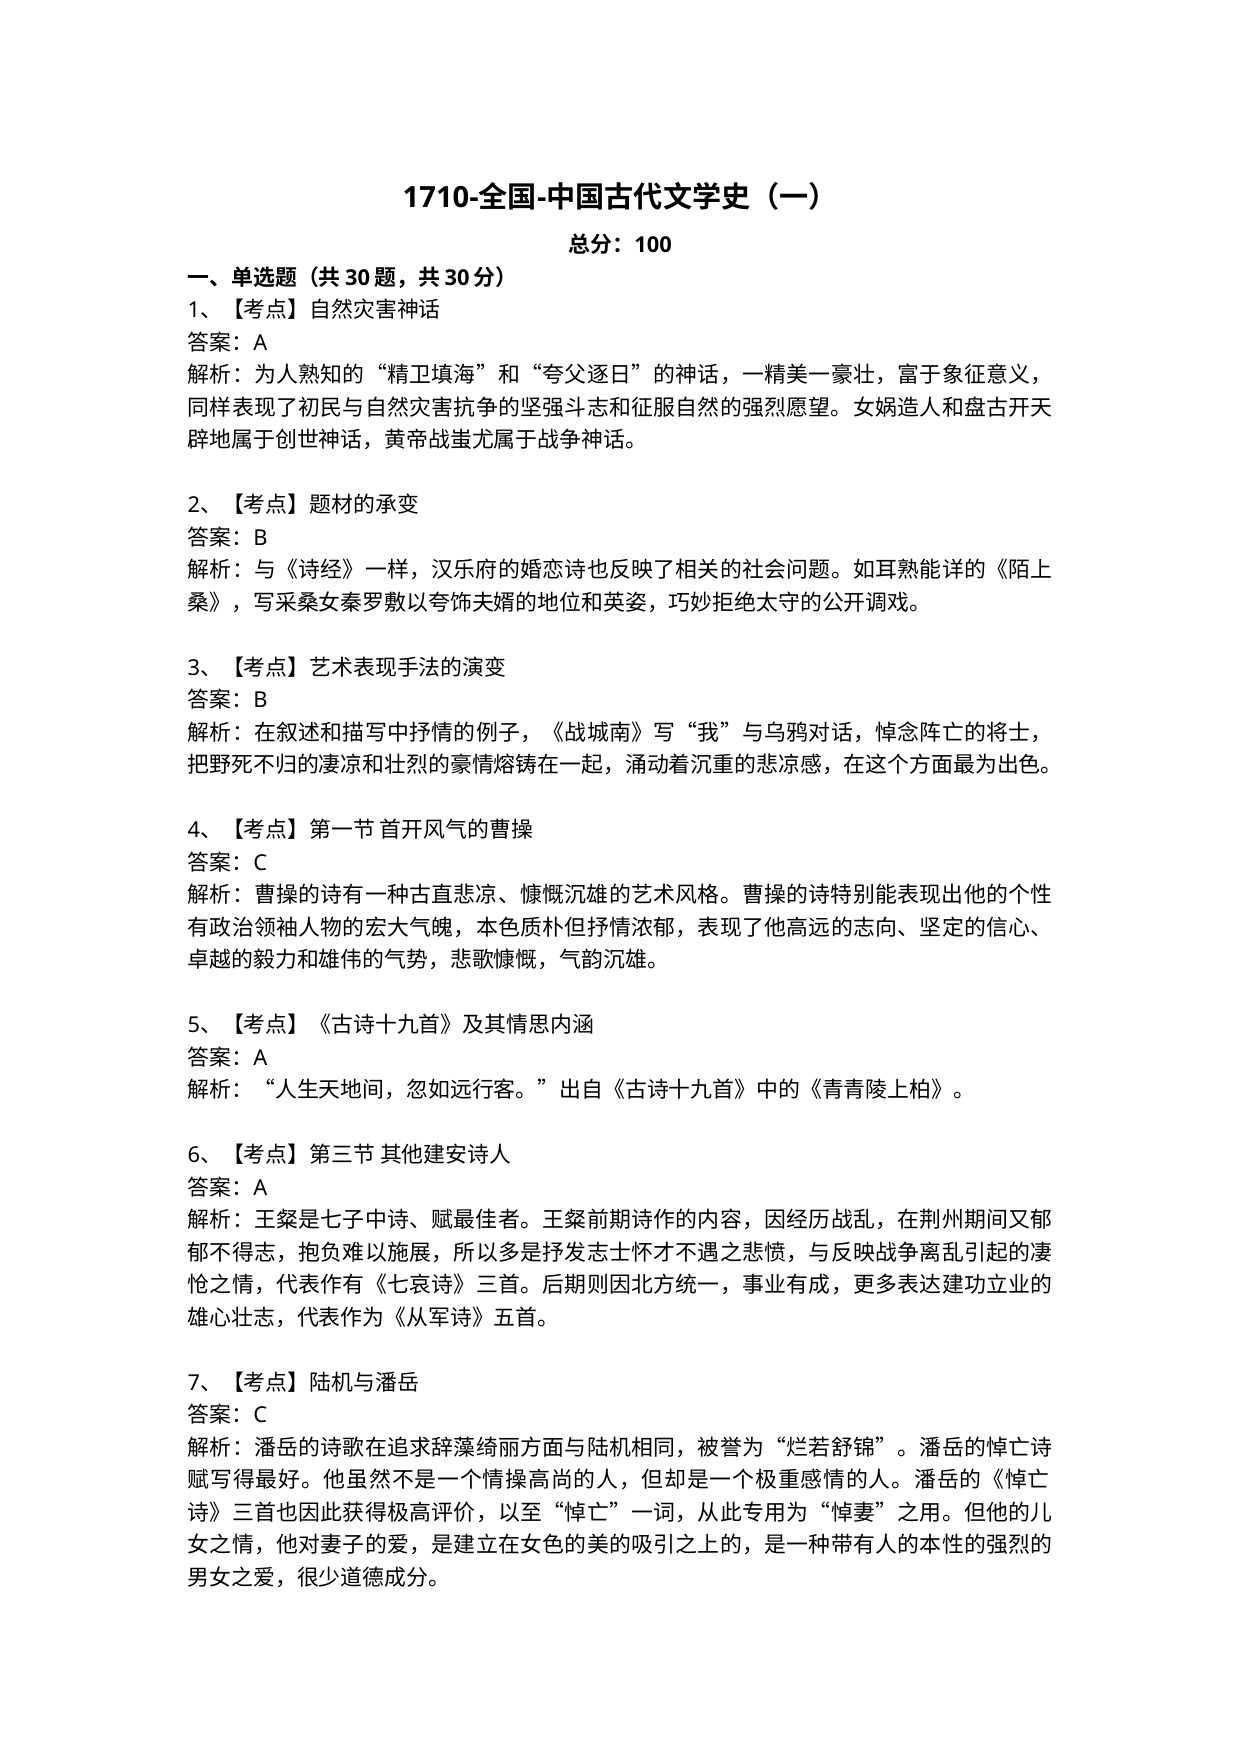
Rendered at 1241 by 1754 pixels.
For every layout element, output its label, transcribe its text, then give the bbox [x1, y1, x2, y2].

text 2、【考点】题材的承变 [187, 487, 1053, 519]
text 5、【考点】《古诗十九首》及其情思内涵 [187, 1007, 1053, 1039]
text 解析：为人熟知的“精卫填海”和“夸父逐日”的神话，一精美一豪壮，富于象征意义，同样表现了初民与自然灾害抗争的坚强斗志和征服自然的强烈愿望。女娲造人和盘古开天辟地属于创世神话，黄帝战蚩尤属于战争神话。 [187, 357, 1053, 454]
text 答案：B [187, 519, 1053, 552]
text 3、【考点】艺术表现手法的演变 [187, 649, 1053, 682]
text 4、【考点】第一节 首开风气的曹操 [187, 812, 1053, 844]
text 6、【考点】第三节 其他建安诗人 [187, 1137, 1053, 1169]
text 解析：潘岳的诗歌在追求辞藻绮丽方面与陆机相同，被誉为“烂若舒锦”。潘岳的悼亡诗赋写得最好。他虽然不是一个情操高尚的人，但却是一个极重感情的人。潘岳的《悼亡诗》三首也因此获得极高评价，以至“悼亡”一词，从此专用为“悼妻”之用。但他的儿女之情，他对妻子的爱，是建立在女色的美的吸引之上的，是一种带有人的本性的强烈的男女之爱，很少道德成分。 [187, 1429, 1053, 1592]
text 答案：B [187, 682, 1053, 714]
text 解析：曹操的诗有一种古直悲凉、慷慨沉雄的艺术风格。曹操的诗特别能表现出他的个性，有政治领袖人物的宏大气魄，本色质朴但抒情浓郁，表现了他高远的志向、坚定的信心、卓越的毅力和雄伟的气势，悲歌慷慨，气韵沉雄。 [187, 877, 1053, 974]
text 1、【考点】自然灾害神话 [187, 292, 1053, 324]
text 解析：“人生天地间，忽如远行客。”出自《古诗十九首》中的《青青陵上柏》。 [187, 1072, 1053, 1104]
text 答案：A [187, 324, 1053, 357]
text 答案：A [187, 1169, 1053, 1202]
text 解析：与《诗经》一样，汉乐府的婚恋诗也反映了相关的社会问题。如耳熟能详的《陌上桑》，写采桑女秦罗敷以夸饰夫婿的地位和英姿，巧妙拒绝太守的公开调戏。 [187, 552, 1053, 617]
text 总分：100 [187, 227, 1053, 259]
text 答案：C [187, 1397, 1053, 1429]
text 1710-全国-中国古代文学史（一） [187, 162, 1053, 227]
text 一、单选题（共30题，共30分） [187, 259, 1053, 292]
text 解析：在叙述和描写中抒情的例子，《战城南》写“我”与乌鸦对话，悼念阵亡的将士，把野死不归的凄凉和壮烈的豪情熔铸在一起，涌动着沉重的悲凉感，在这个方面最为出色。 [187, 714, 1053, 779]
text 答案：A [187, 1039, 1053, 1072]
text 答案：C [187, 844, 1053, 877]
text 解析：王粲是七子中诗、赋最佳者。王粲前期诗作的内容，因经历战乱，在荆州期间又郁郁不得志，抱负难以施展，所以多是抒发志士怀才不遇之悲愤，与反映战争离乱引起的凄怆之情，代表作有《七哀诗》三首。后期则因北方统一，事业有成，更多表达建功立业的雄心壮志，代表作为《从军诗》五首。 [187, 1202, 1053, 1332]
text 7、【考点】陆机与潘岳 [187, 1364, 1053, 1397]
